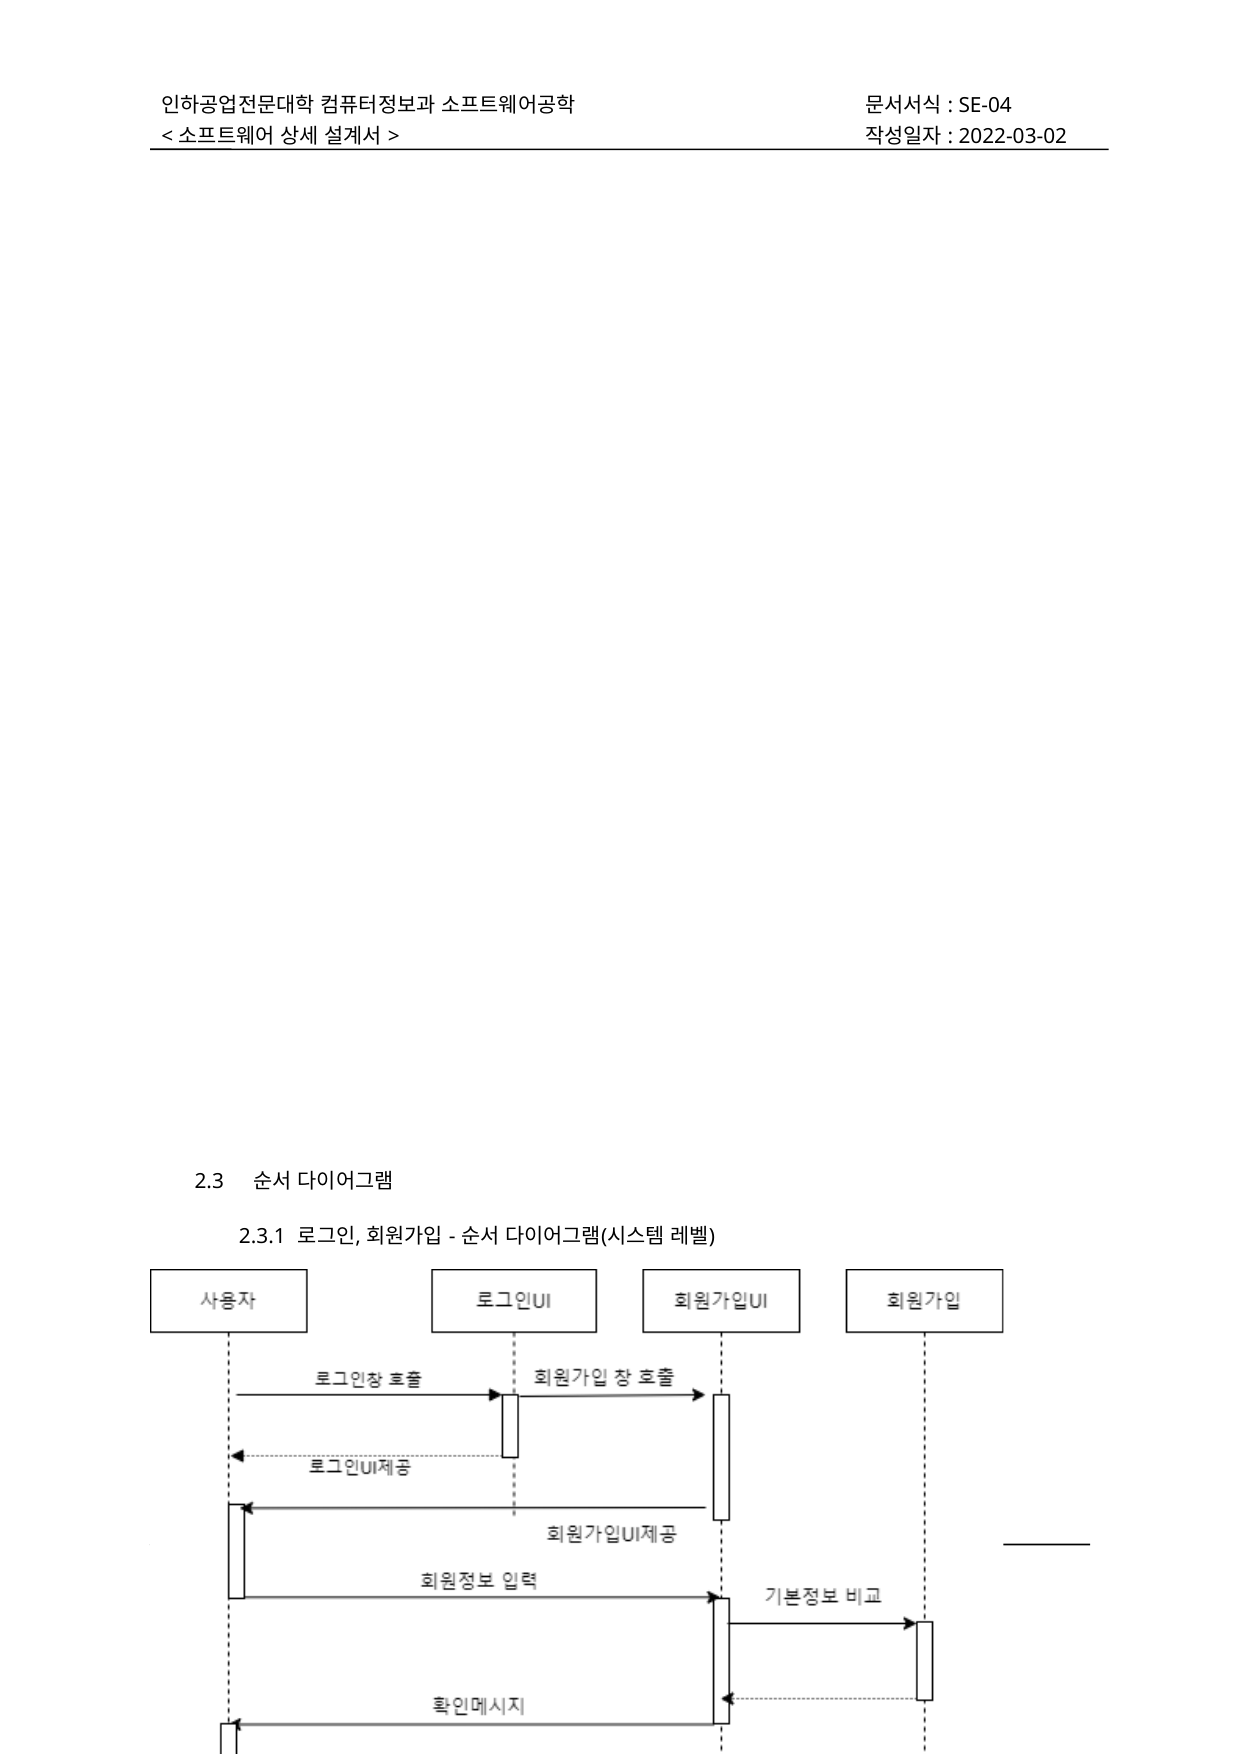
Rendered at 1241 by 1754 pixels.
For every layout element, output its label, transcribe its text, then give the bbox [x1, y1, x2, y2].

picture [150, 1269, 1004, 1754]
subtitle 로그인, 회원가입 - 순서 다이어그램(시스템 레벨) [239, 1219, 1090, 1250]
subtitle 순서 다이어그램 [194, 1164, 1090, 1194]
